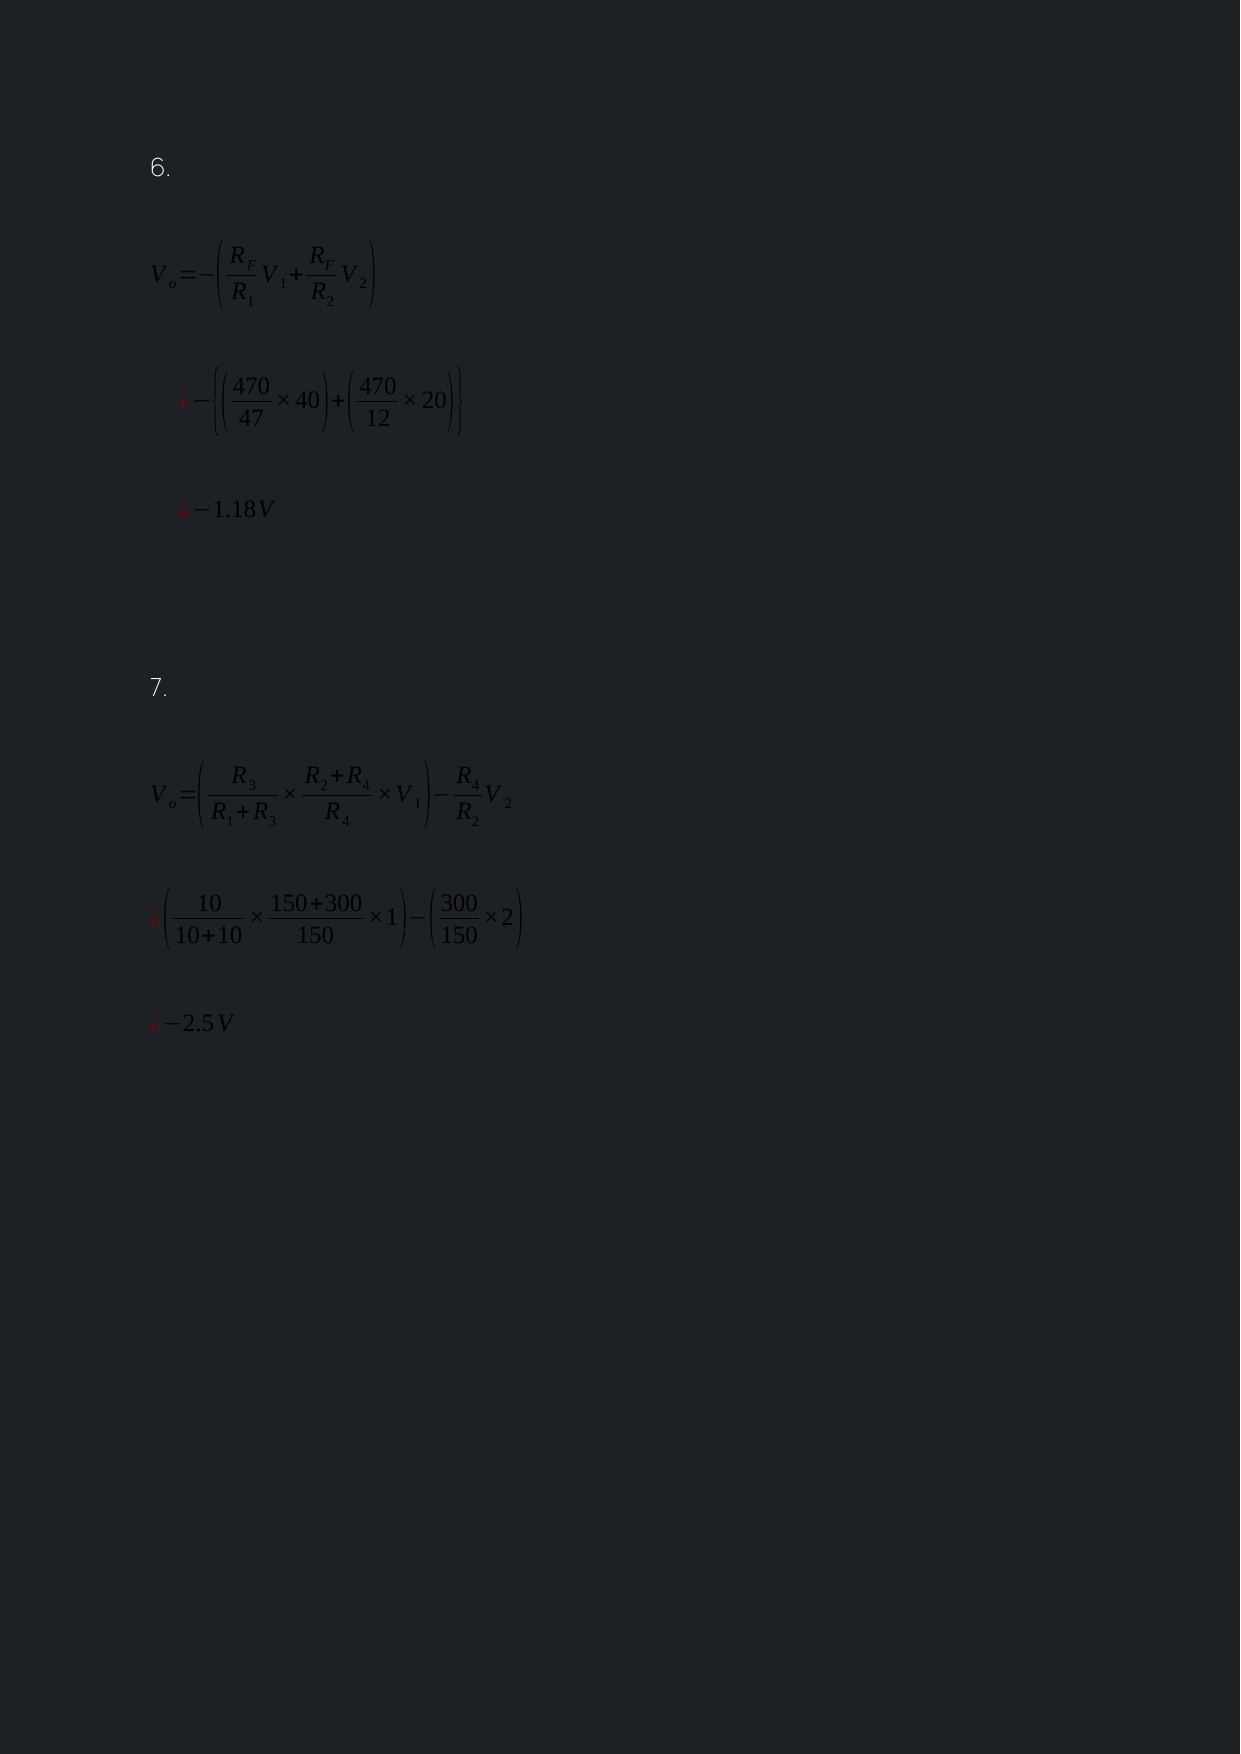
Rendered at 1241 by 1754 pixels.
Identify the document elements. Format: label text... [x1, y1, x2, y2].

text 6. [150, 150, 1090, 184]
text 7. [150, 670, 1090, 704]
